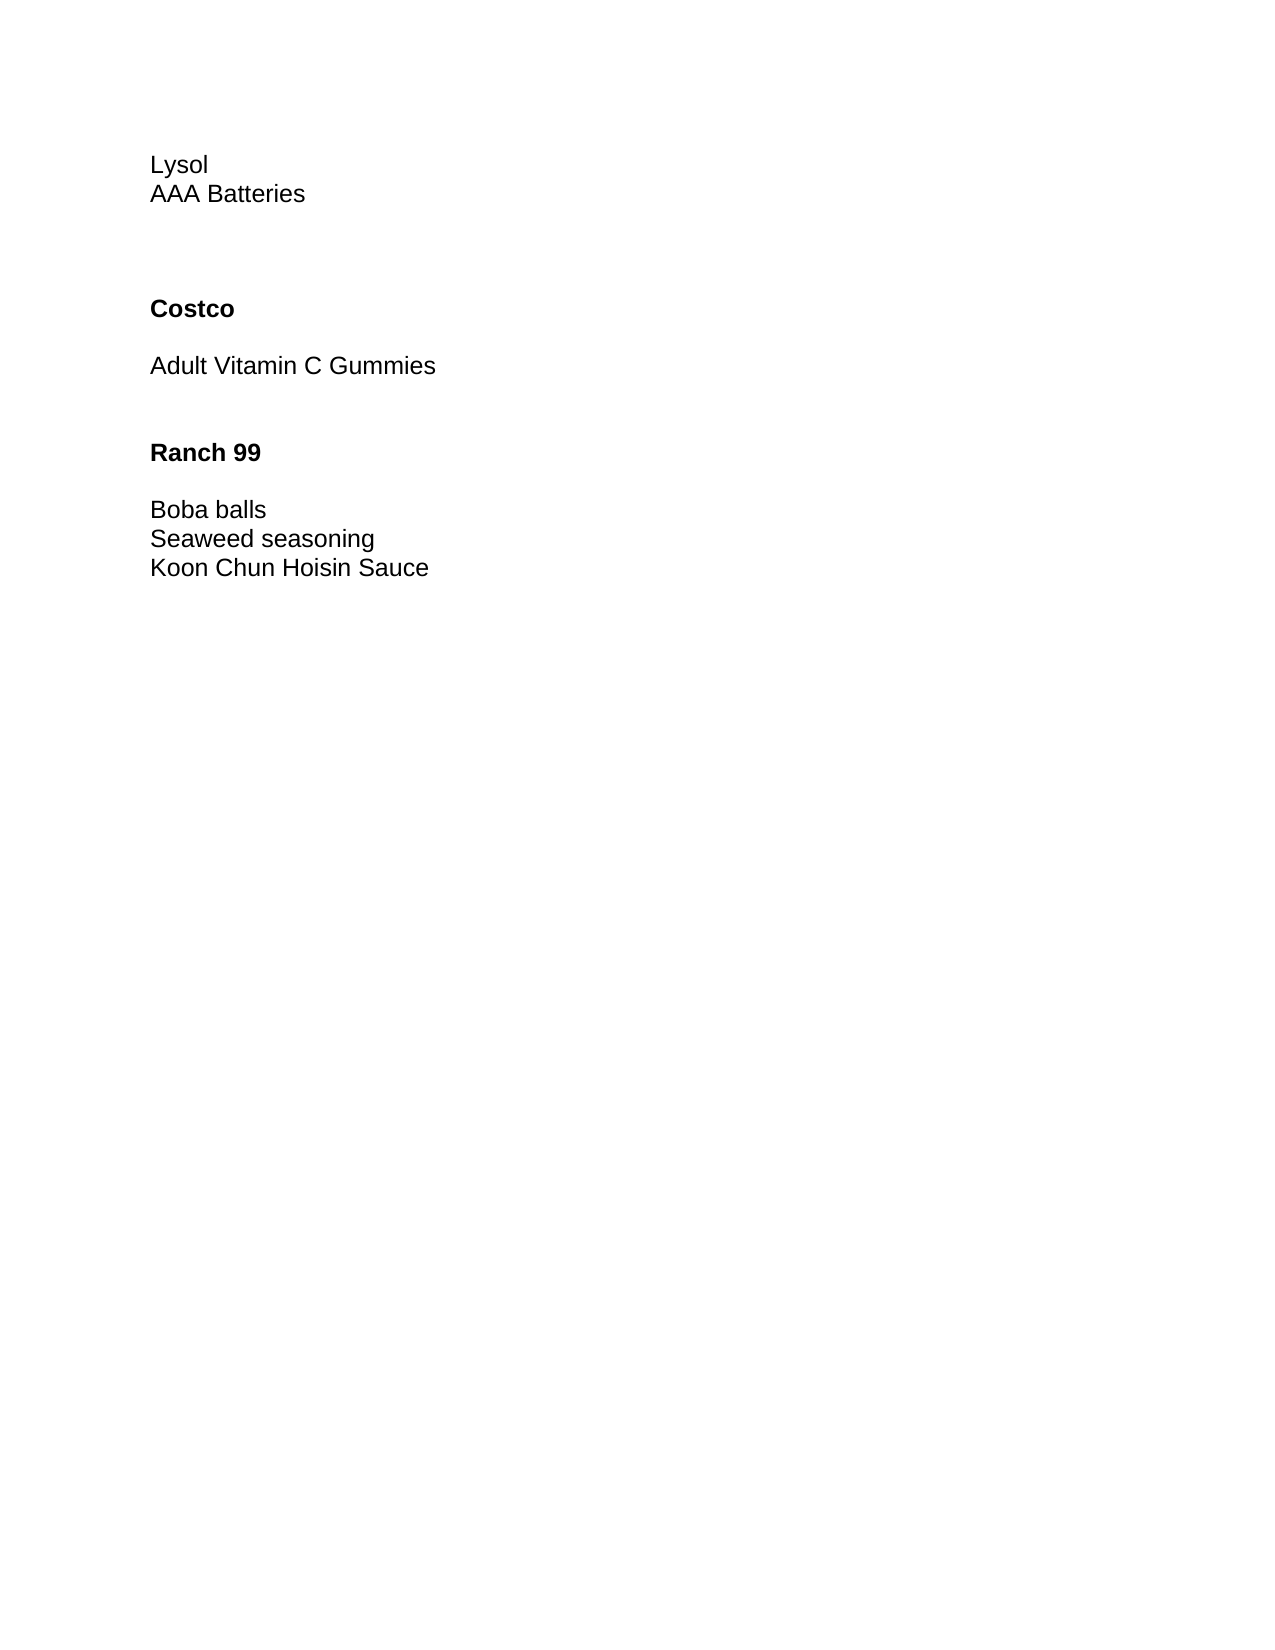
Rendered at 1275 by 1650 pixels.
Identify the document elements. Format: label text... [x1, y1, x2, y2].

text Boba balls [150, 495, 1125, 524]
text Adult Vitamin C Gummies [150, 351, 1125, 380]
text Koon Chun Hoisin Sauce [150, 552, 1125, 581]
text AAA Batteries [150, 179, 1125, 207]
text Lysol [150, 150, 1125, 179]
text Ranch 99 [150, 437, 1125, 466]
text Costco [150, 294, 1125, 322]
text Seaweed seasoning [150, 524, 1125, 552]
